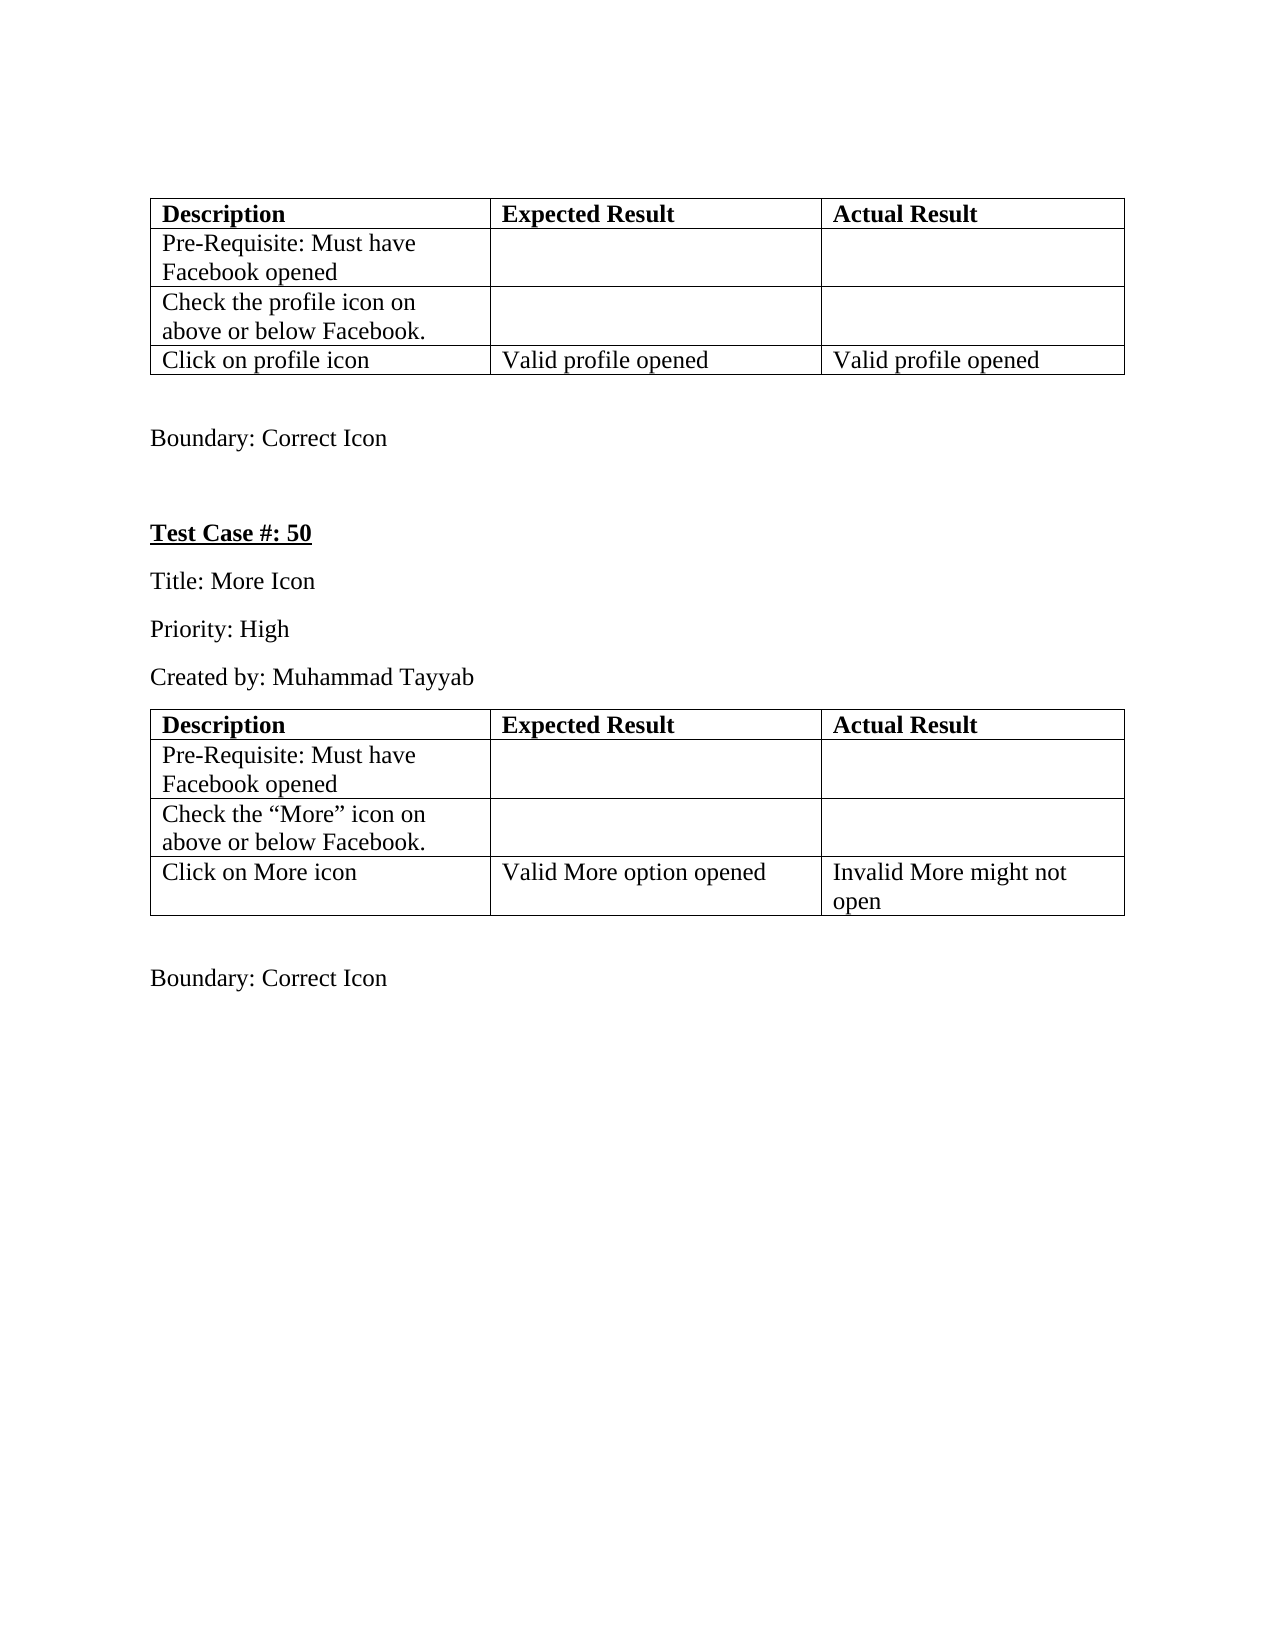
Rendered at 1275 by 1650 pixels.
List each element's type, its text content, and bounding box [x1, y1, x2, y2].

table_cell Check the “More” icon on above or below Facebook. [151, 799, 490, 856]
table_cell Click on profile icon [151, 346, 490, 374]
table_cell [491, 740, 821, 798]
table_cell Pre-Requisite: Must have Facebook opened [151, 740, 490, 798]
text Priority: High [150, 614, 1125, 643]
table_header Actual Result [822, 199, 1124, 227]
table_cell Valid profile opened [491, 346, 821, 374]
table_header Description [151, 199, 490, 227]
table_cell [822, 799, 1124, 856]
table_cell Check the profile icon on above or below Facebook. [151, 287, 490, 344]
text Boundary: Correct Icon [150, 963, 1125, 992]
table_cell Pre-Requisite: Must have Facebook opened [151, 229, 490, 286]
table_cell [491, 229, 821, 286]
text Boundary: Correct Icon [150, 423, 1125, 452]
table_header Description [151, 710, 490, 739]
table_cell [491, 799, 821, 856]
table_cell Invalid More might not open [822, 857, 1124, 915]
table_cell [491, 287, 821, 344]
text Title: More Icon [150, 566, 1125, 595]
table_header Actual Result [822, 710, 1124, 739]
table_cell [822, 287, 1124, 344]
table_cell Valid profile opened [822, 346, 1124, 374]
table_cell Valid More option opened [491, 857, 821, 915]
text Created by: Muhammad Tayyab [150, 662, 1125, 690]
table_cell [822, 229, 1124, 286]
table_cell Click on More icon [151, 857, 490, 915]
table_header Expected Result [491, 710, 821, 739]
table_header Expected Result [491, 199, 821, 227]
table_cell [822, 740, 1124, 798]
text Test Case #: 50 [150, 518, 1125, 547]
